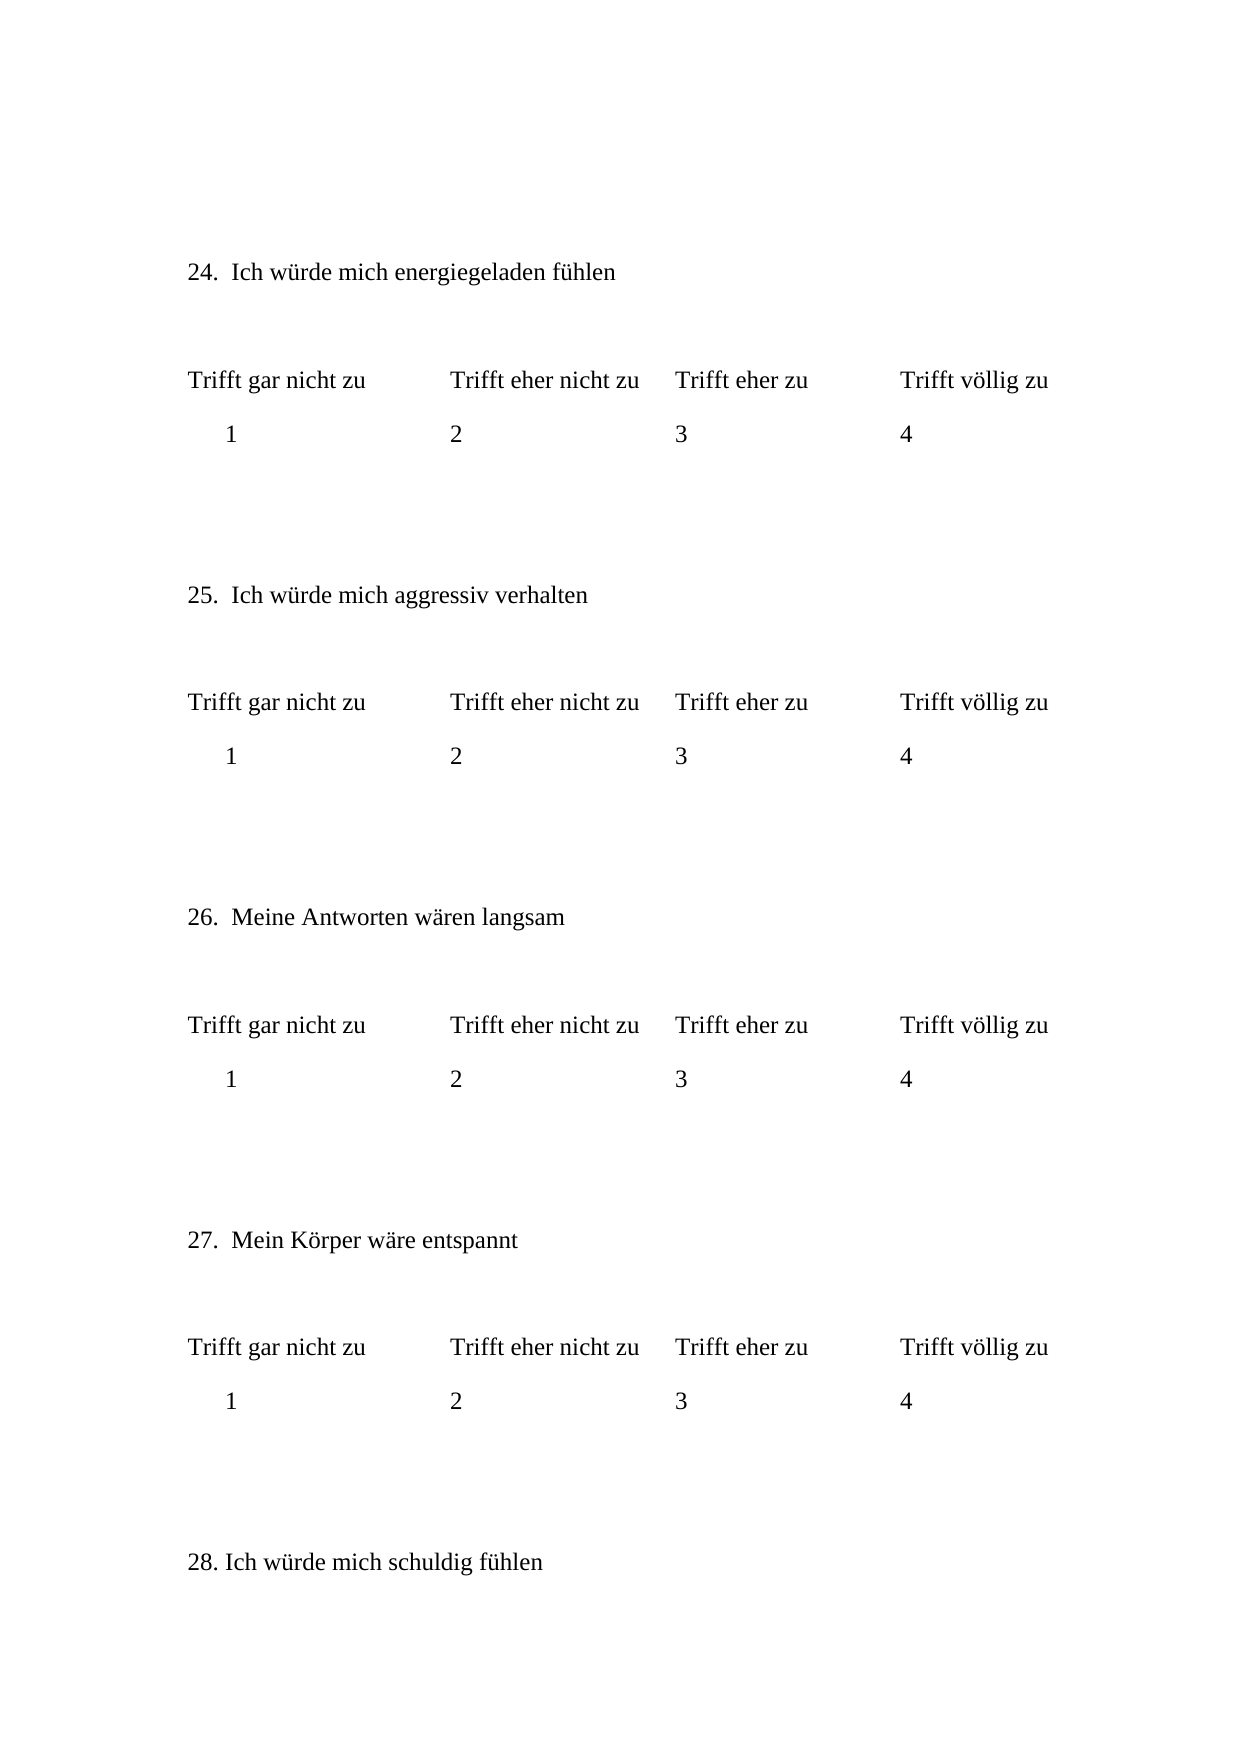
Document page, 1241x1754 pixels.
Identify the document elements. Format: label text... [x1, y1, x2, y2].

text 1 2 3 4 [187, 419, 1090, 447]
text 25. Ich würde mich aggressiv verhalten [187, 580, 1090, 609]
text 27. Mein Körper wäre entspannt [187, 1225, 1090, 1254]
text 1 2 3 4 [187, 1386, 1090, 1415]
text Trifft gar nicht zu Trifft eher nicht zu Trifft eher zu Trifft völlig zu [187, 1010, 1090, 1039]
text 24. Ich würde mich energiegeladen fühlen [187, 257, 1090, 286]
text 1 2 3 4 [187, 1064, 1090, 1092]
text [187, 1332, 1090, 1361]
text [187, 365, 1090, 394]
text 28. Ich würde mich schuldig fühlen [187, 1547, 1090, 1576]
text Trifft gar nicht zu Trifft eher nicht zu Trifft eher zu Trifft völlig zu [187, 687, 1090, 716]
text 1 2 3 4 [187, 741, 1090, 770]
text 26. Meine Antworten wären langsam [187, 902, 1090, 931]
